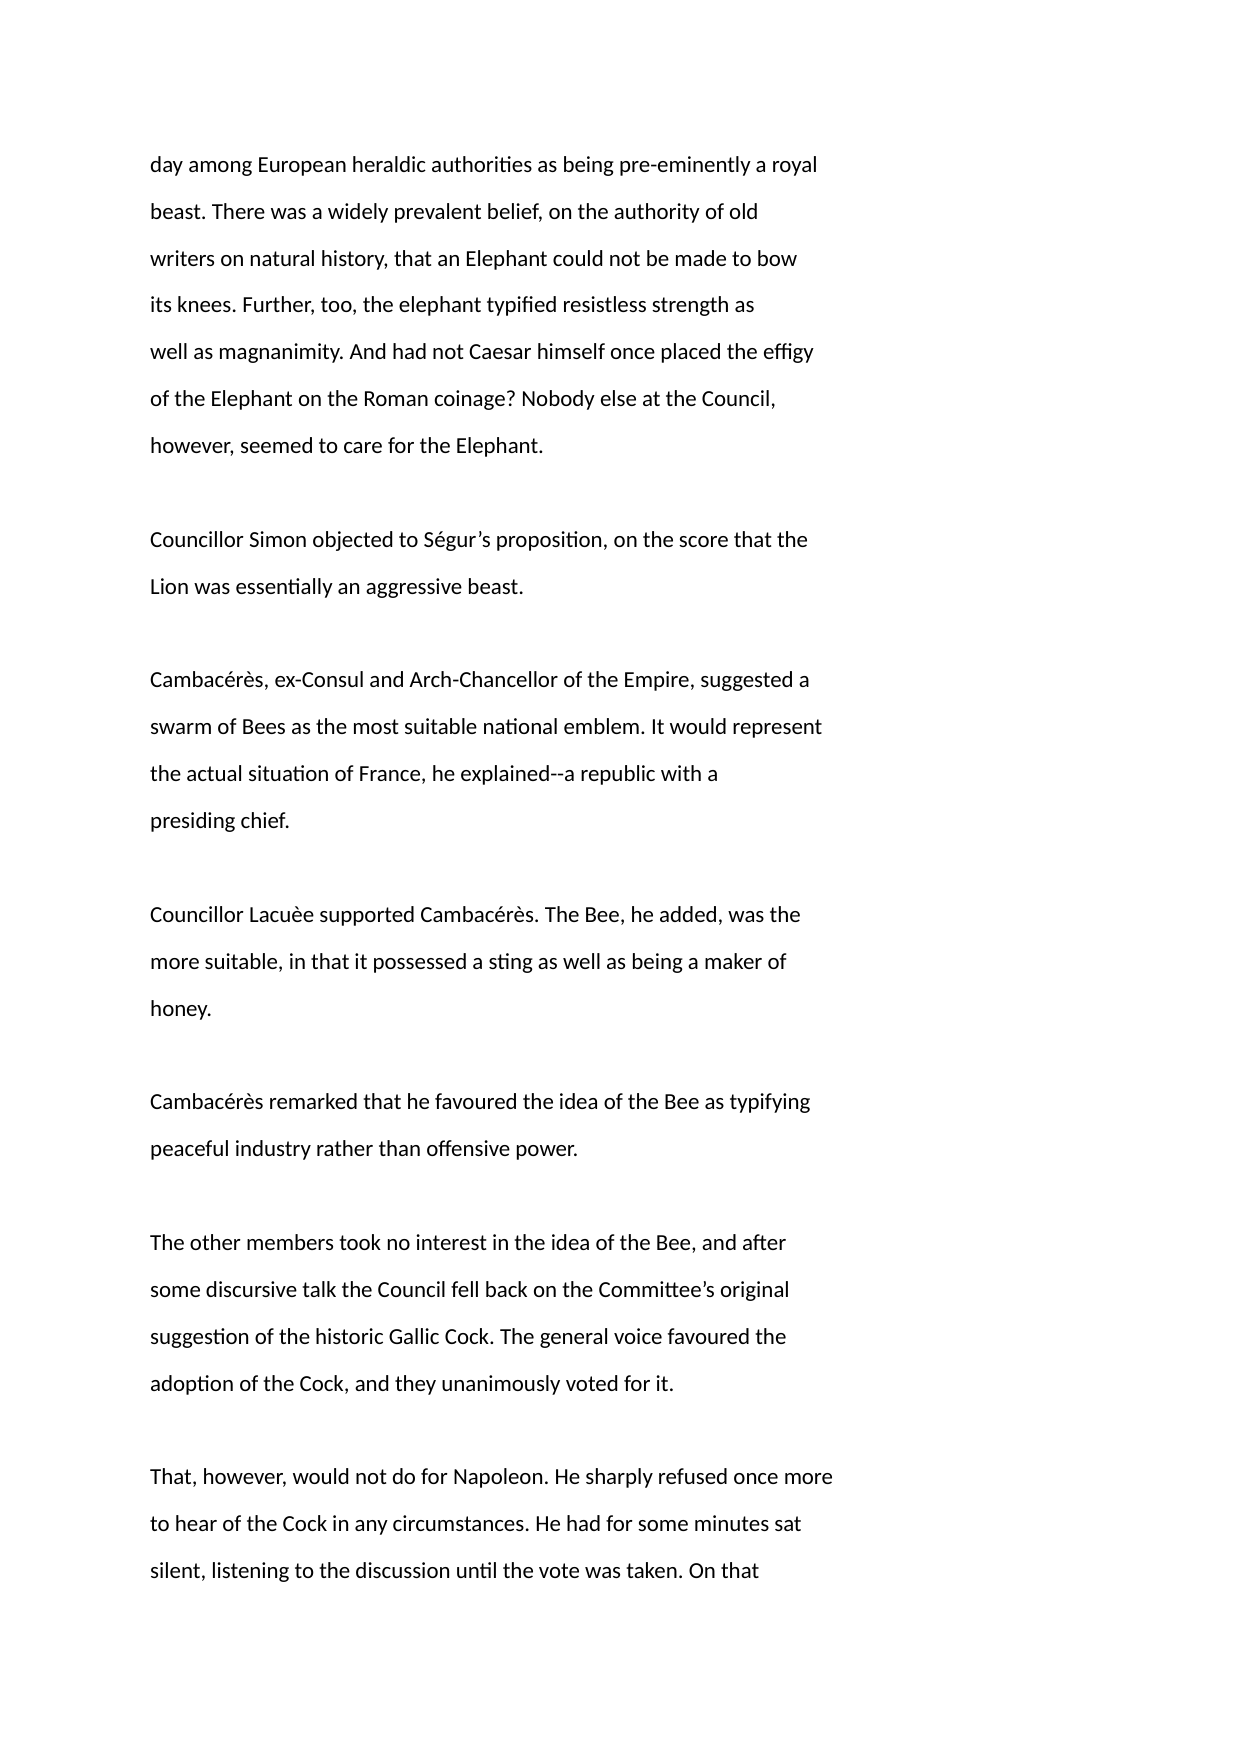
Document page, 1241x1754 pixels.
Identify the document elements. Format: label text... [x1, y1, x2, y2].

text writers on natural history, that an Elephant could not be made to bow [150, 244, 1090, 272]
text honey. [150, 994, 1090, 1022]
text That, however, would not do for Napoleon. He sharply refused once more [150, 1462, 1090, 1491]
text of the Elephant on the Roman coinage? Nobody else at the Council, [150, 384, 1090, 412]
text Cambacérès, ex-Consul and Arch-Chancellor of the Empire, suggested a [150, 666, 1090, 694]
text Councillor Lacuèe supported Cambacérès. The Bee, he added, was the [150, 900, 1090, 928]
text silent, listening to the discussion until the vote was taken. On that [150, 1556, 1090, 1584]
text some discursive talk the Council fell back on the Committee’s original [150, 1275, 1090, 1303]
text swarm of Bees as the most suitable national emblem. It would represent [150, 712, 1090, 741]
text Cambacérès remarked that he favoured the idea of the Bee as typifying [150, 1087, 1090, 1116]
text peaceful industry rather than offensive power. [150, 1134, 1090, 1162]
text however, seemed to care for the Elephant. [150, 431, 1090, 459]
text presiding chief. [150, 806, 1090, 834]
text adoption of the Cock, and they unanimously voted for it. [150, 1369, 1090, 1397]
text The other members took no interest in the idea of the Bee, and after [150, 1228, 1090, 1256]
text more suitable, in that it possessed a sting as well as being a maker of [150, 947, 1090, 975]
text well as magnanimity. And had not Caesar himself once placed the effigy [150, 337, 1090, 366]
text beast. There was a widely prevalent belief, on the authority of old [150, 197, 1090, 225]
text Lion was essentially an aggressive beast. [150, 572, 1090, 600]
text to hear of the Cock in any circumstances. He had for some minutes sat [150, 1509, 1090, 1537]
text suggestion of the historic Gallic Cock. The general voice favoured the [150, 1322, 1090, 1350]
text Councillor Simon objected to Ségur’s proposition, on the score that the [150, 525, 1090, 553]
text its knees. Further, too, the elephant typified resistless strength as [150, 291, 1090, 319]
text day among European heraldic authorities as being pre-eminently a royal [150, 150, 1090, 178]
text the actual situation of France, he explained--a republic with a [150, 759, 1090, 787]
